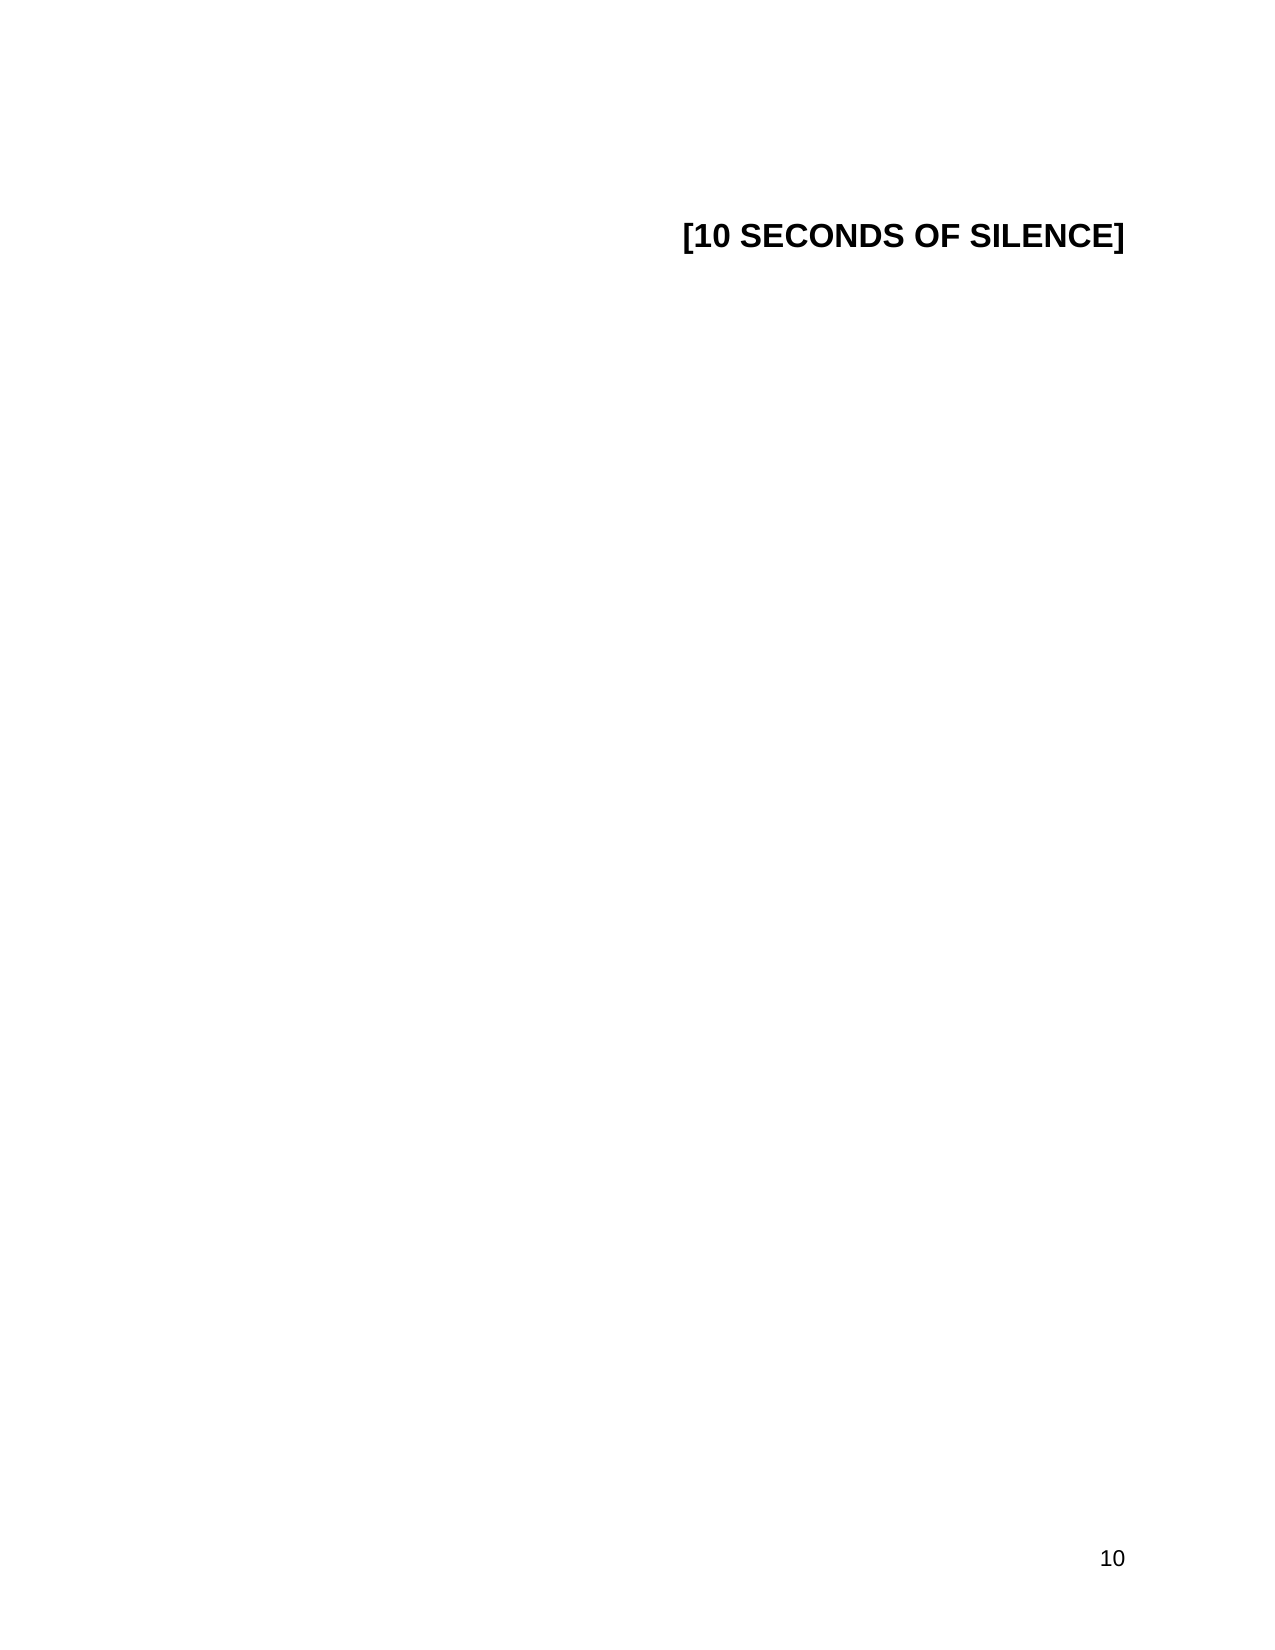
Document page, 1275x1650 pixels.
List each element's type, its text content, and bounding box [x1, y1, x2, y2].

text [10 SECONDS OF SILENCE] [150, 216, 1125, 318]
